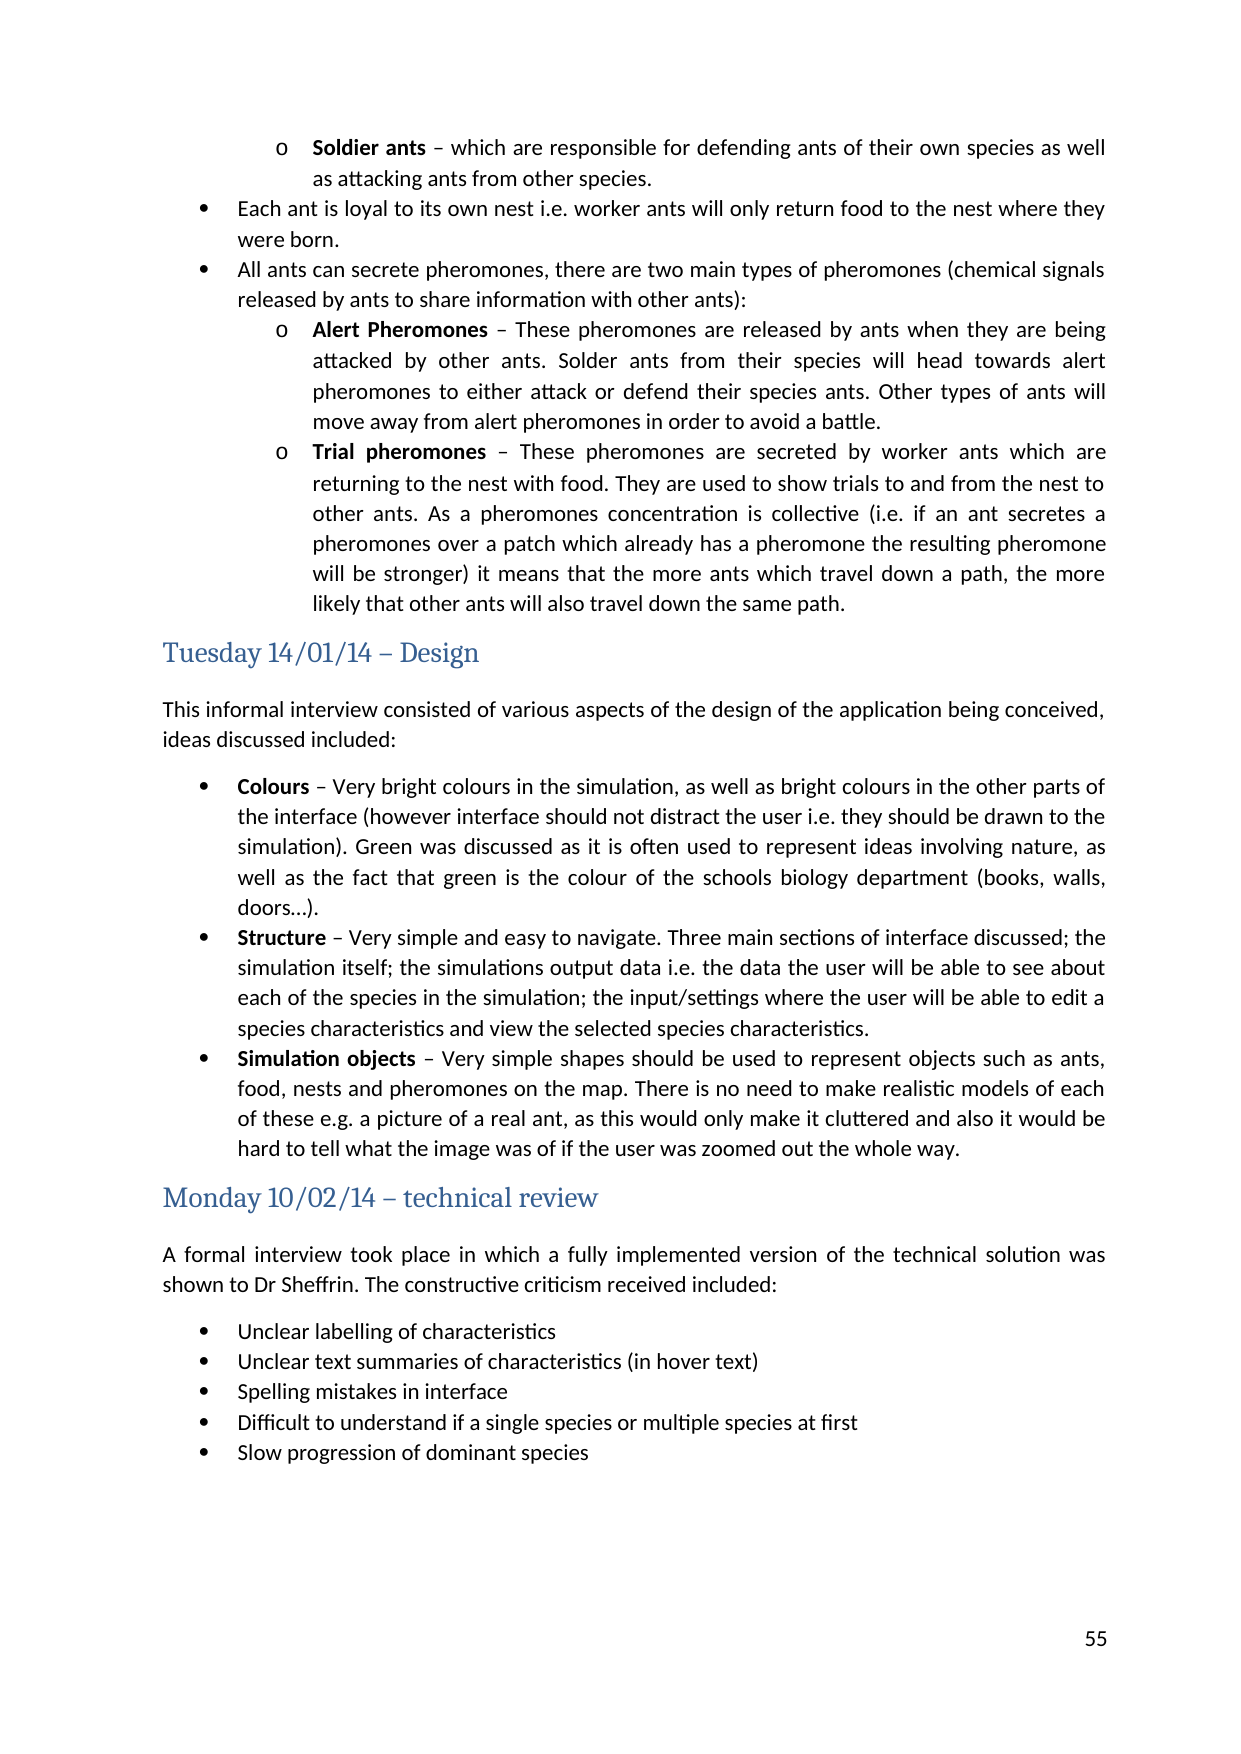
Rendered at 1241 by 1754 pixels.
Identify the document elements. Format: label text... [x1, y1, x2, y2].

list Soldier ants – which are responsible for defending ants of their own species as well as attacking ants from other species. [275, 133, 1107, 192]
list Spelling mistakes in interface [200, 1377, 1107, 1405]
list Trial pheromones – These pheromones are secreted by worker ants which are returning to the nest with food. They are used to show trials to and from the nest to other ants. As a pheromones concentration is collective (i.e. if an ant secretes a pheromones over a patch which already has a pheromone the resulting pheromone will be stronger) it means that the more ants which travel down a path, the more likely that other ants will also travel down the same path. [275, 437, 1107, 617]
list Slow progression of dominant species [200, 1438, 1107, 1466]
subtitle Monday 10/02/14 – technical review [162, 1181, 1107, 1215]
subtitle Tuesday 14/01/14 – Design [162, 636, 1107, 670]
list All ants can secrete pheromones, there are two main types of pheromones (chemical signals released by ants to share information with other ants): [200, 255, 1107, 313]
list Each ant is loyal to its own nest i.e. worker ants will only return food to the nest where they were born. [200, 194, 1107, 253]
list Unclear text summaries of characteristics (in hover text) [200, 1347, 1107, 1375]
list Difficult to understand if a single species or multiple species at first [200, 1408, 1107, 1436]
text This informal interview consisted of various aspects of the design of the application being conceived, ideas discussed included: [162, 695, 1107, 753]
text A formal interview took place in which a fully implemented version of the technical solution was shown to Dr Sheffrin. The constructive criticism received included: [162, 1240, 1107, 1298]
list Colours – Very bright colours in the simulation, as well as bright colours in the other parts of the interface (however interface should not distract the user i.e. they should be drawn to the simulation). Green was discussed as it is often used to represent ideas involving nature, as well as the fact that green is the colour of the schools biology department (books, walls, doors…). [200, 772, 1107, 921]
list Simulation objects – Very simple shapes should be used to represent objects such as ants, food, nests and pheromones on the map. There is no need to make realistic models of each of these e.g. a picture of a real ant, as this would only make it cluttered and also it would be hard to tell what the image was of if the user was zoomed out the whole way. [200, 1044, 1107, 1162]
list Unclear labelling of characteristics [200, 1317, 1107, 1345]
list Structure – Very simple and easy to navigate. Three main sections of interface discussed; the simulation itself; the simulations output data i.e. the data the user will be able to see about each of the species in the simulation; the input/settings where the user will be able to edit a species characteristics and view the selected species characteristics. [200, 923, 1107, 1042]
list Alert Pheromones – These pheromones are released by ants when they are being attacked by other ants. Solder ants from their species will head towards alert pheromones to either attack or defend their species ants. Other types of ants will move away from alert pheromones in order to avoid a battle. [275, 315, 1107, 435]
